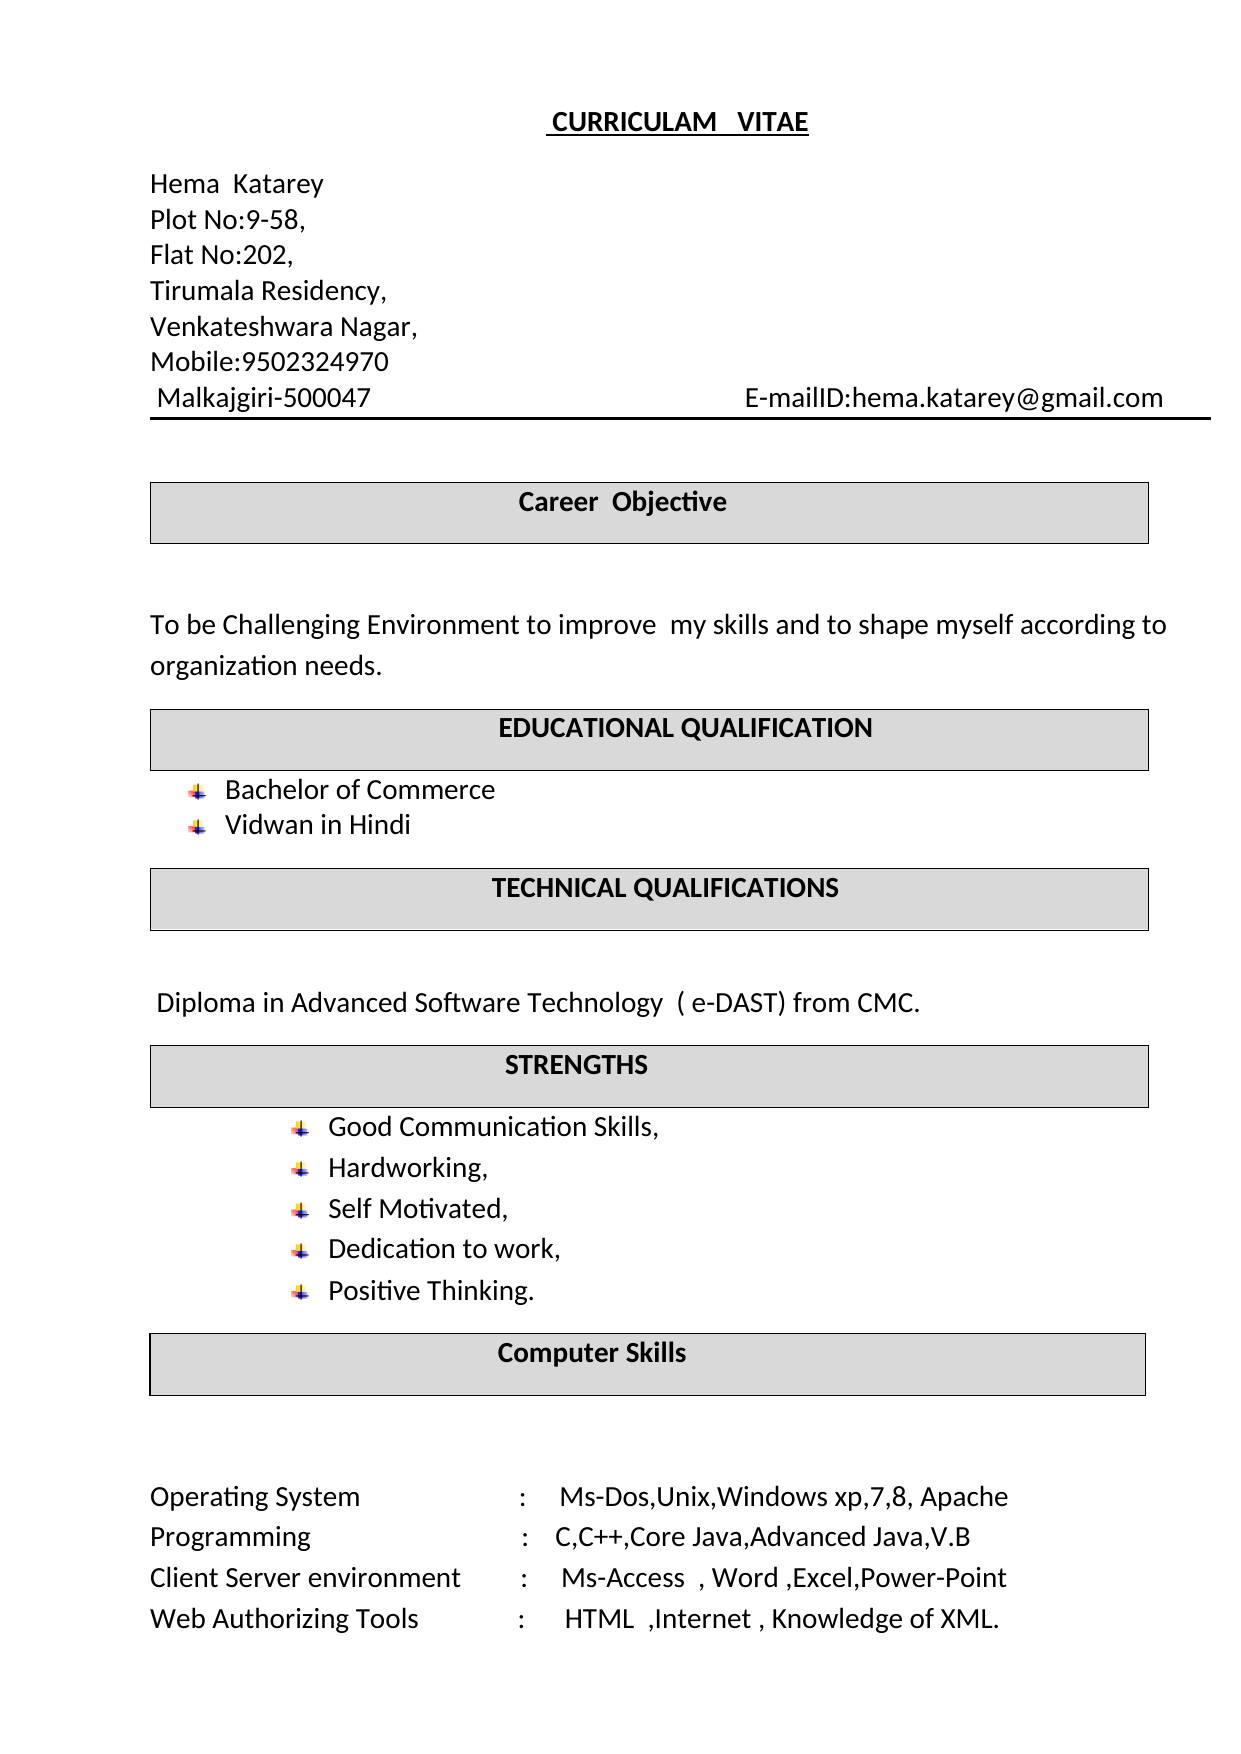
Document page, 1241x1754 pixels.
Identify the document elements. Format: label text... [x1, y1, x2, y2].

table_header TECHNICAL QUALIFICATIONS [151, 869, 1148, 929]
list Programming : C,C++,Core Java,Advanced Java,V.B [150, 1518, 1211, 1554]
list Dedication to work, [291, 1231, 1211, 1266]
text Malkajgiri-500047 E-mailID:hema.katarey@gmail.com [150, 379, 1211, 417]
picture [291, 1283, 309, 1300]
text Tirumala Residency, [150, 272, 1211, 308]
text Diploma in Advanced Software Technology ( e-DAST) from CMC. [150, 984, 1211, 1019]
list Good Communication Skills, [291, 1108, 1229, 1143]
list Web Authorizing Tools : HTML ,Internet , Knowledge of XML. [150, 1600, 1211, 1636]
table_header EDUCATIONAL QUALIFICATION [151, 710, 1148, 770]
table_header Career Objective [151, 483, 1148, 543]
text Mobile:9502324970 [150, 343, 1229, 379]
list Positive Thinking. [291, 1272, 1211, 1307]
picture [291, 1119, 309, 1137]
list Self Motivated, [291, 1190, 1211, 1225]
list Operating System : Ms-Dos,Unix,Windows xp,7,8, Apache [150, 1478, 1211, 1513]
text CURRICULAM VITAE [150, 103, 1211, 139]
list Bachelor of Commerce [187, 771, 1211, 806]
picture [291, 1160, 309, 1177]
text Hema Katarey [150, 165, 1211, 201]
list Hardworking, [291, 1149, 1211, 1184]
list Vidwan in Hindi [187, 806, 1211, 842]
table_header Computer Skills [151, 1334, 1145, 1395]
table_header STRENGTHS [151, 1046, 1148, 1107]
text To be Challenging Environment to improve my skills and to shape myself according to organization needs. [150, 606, 1211, 682]
picture [291, 1242, 309, 1259]
picture [188, 782, 206, 800]
picture [188, 818, 206, 835]
text Venkateshwara Nagar, [150, 308, 1229, 343]
list Client Server environment : Ms-Access , Word ,Excel,Power-Point [150, 1559, 1211, 1595]
text Plot No:9-58, [150, 201, 1211, 236]
picture [291, 1201, 309, 1219]
text Flat No:202, [150, 236, 1211, 272]
